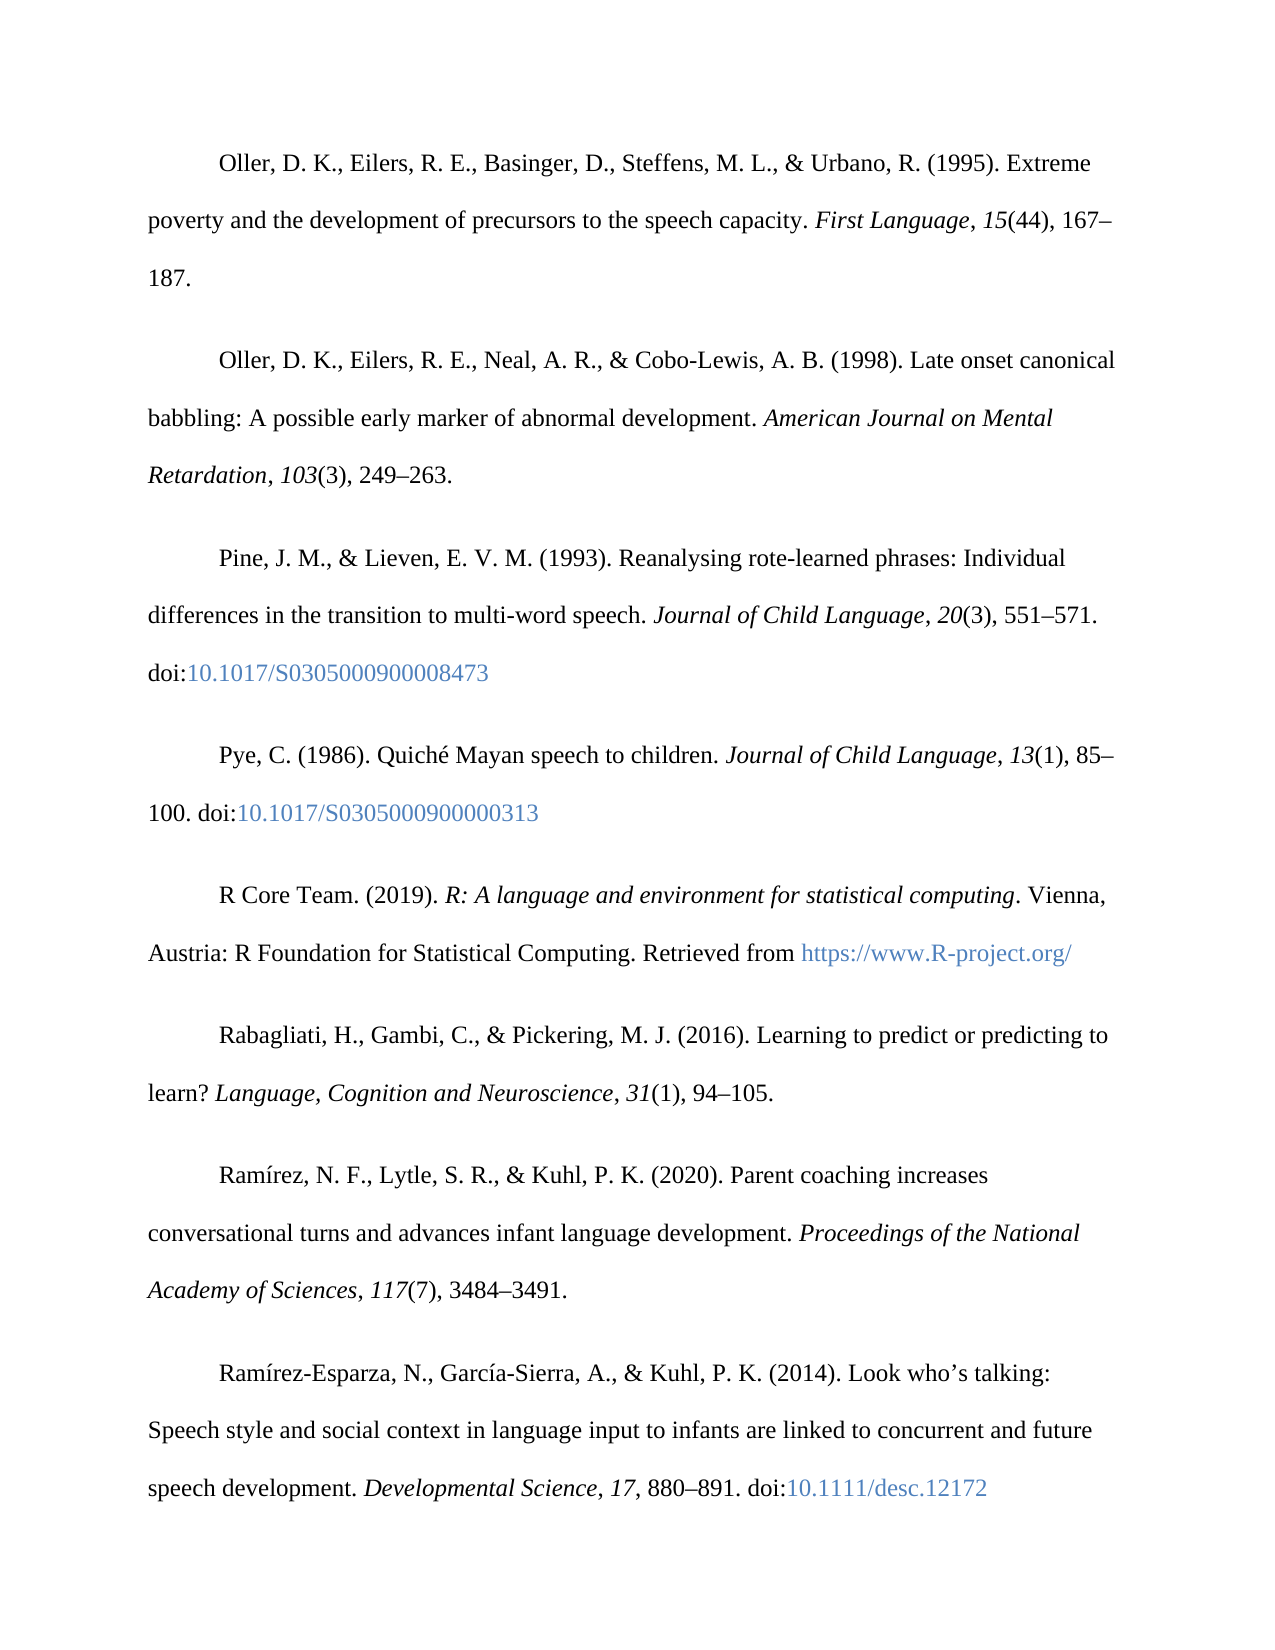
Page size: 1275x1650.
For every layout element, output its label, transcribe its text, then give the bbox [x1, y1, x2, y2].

text Pye, C. (1986). Quiché Mayan speech to children. Journal of Child Language, 13(1), 85–100. doi:10.1017/S0305000900000313 [148, 740, 1127, 826]
text Ramírez-Esparza, N., García-Sierra, A., & Kuhl, P. K. (2014). Look who’s talking: Speech style and social context in language input to infants are linked to concurrent and future speech development. Developmental Science, 17, 880–891. doi:10.1111/desc.12172 [148, 1358, 1127, 1501]
text R Core Team. (2019). R: A language and environment for statistical computing. Vienna, Austria: R Foundation for Statistical Computing. Retrieved from https://www.R-project.org/ [148, 880, 1127, 966]
text Rabagliati, H., Gambi, C., & Pickering, M. J. (2016). Learning to predict or predicting to learn? Language, Cognition and Neuroscience, 31(1), 94–105. [148, 1020, 1127, 1106]
text Oller, D. K., Eilers, R. E., Basinger, D., Steffens, M. L., & Urbano, R. (1995). Extreme poverty and the development of precursors to the speech capacity. First Language, 15(44), 167–187. [148, 148, 1127, 291]
text Oller, D. K., Eilers, R. E., Neal, A. R., & Cobo-Lewis, A. B. (1998). Late onset canonical babbling: A possible early marker of abnormal development. American Journal on Mental Retardation, 103(3), 249–263. [148, 345, 1127, 489]
text Pine, J. M., & Lieven, E. V. M. (1993). Reanalysing rote-learned phrases: Individual differences in the transition to multi-word speech. Journal of Child Language, 20(3), 551–571. doi:10.1017/S0305000900008473 [148, 543, 1127, 686]
text Ramírez, N. F., Lytle, S. R., & Kuhl, P. K. (2020). Parent coaching increases conversational turns and advances infant language development. Proceedings of the National Academy of Sciences, 117(7), 3484–3491. [148, 1160, 1127, 1304]
